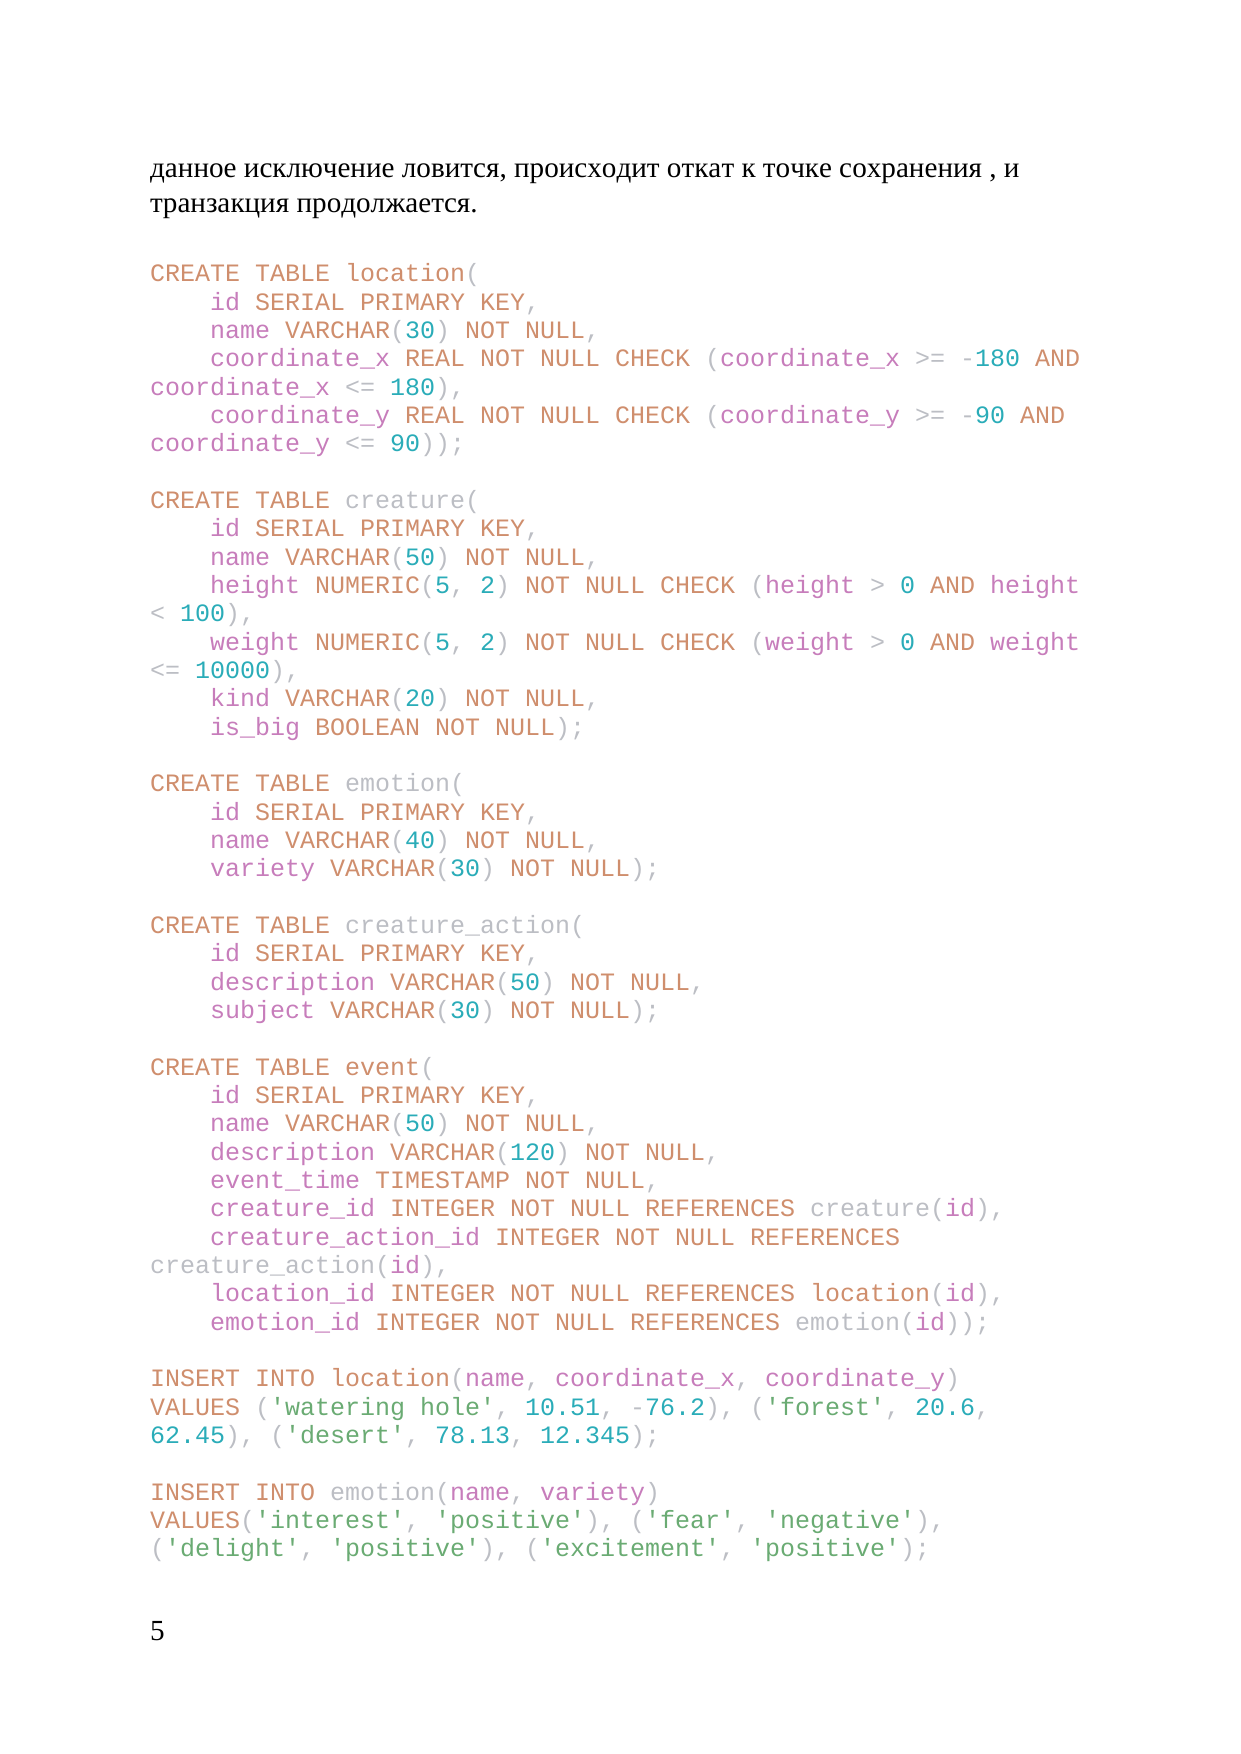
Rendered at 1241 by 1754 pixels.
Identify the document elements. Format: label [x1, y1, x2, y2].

text [150, 261, 1090, 1592]
text [150, 150, 1090, 219]
